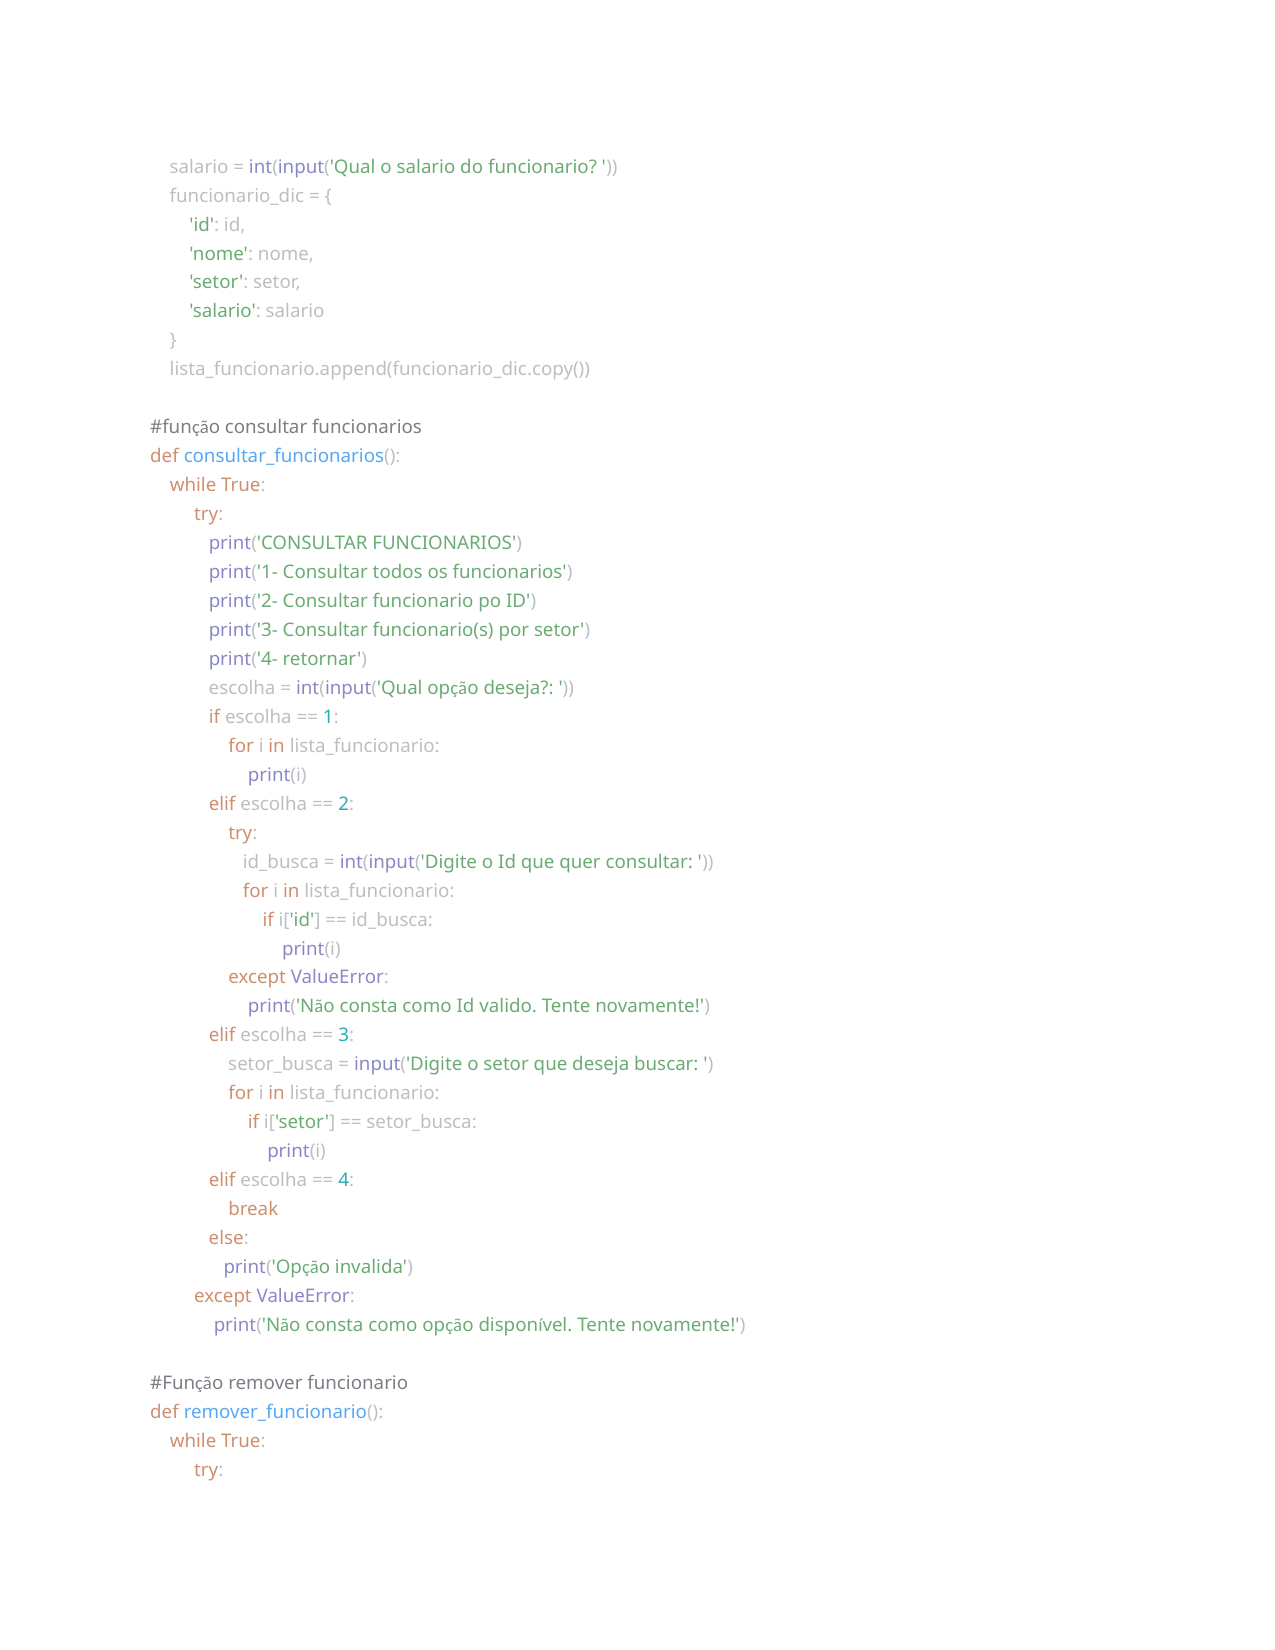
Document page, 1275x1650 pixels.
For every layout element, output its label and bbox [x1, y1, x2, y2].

text [150, 150, 1125, 1482]
